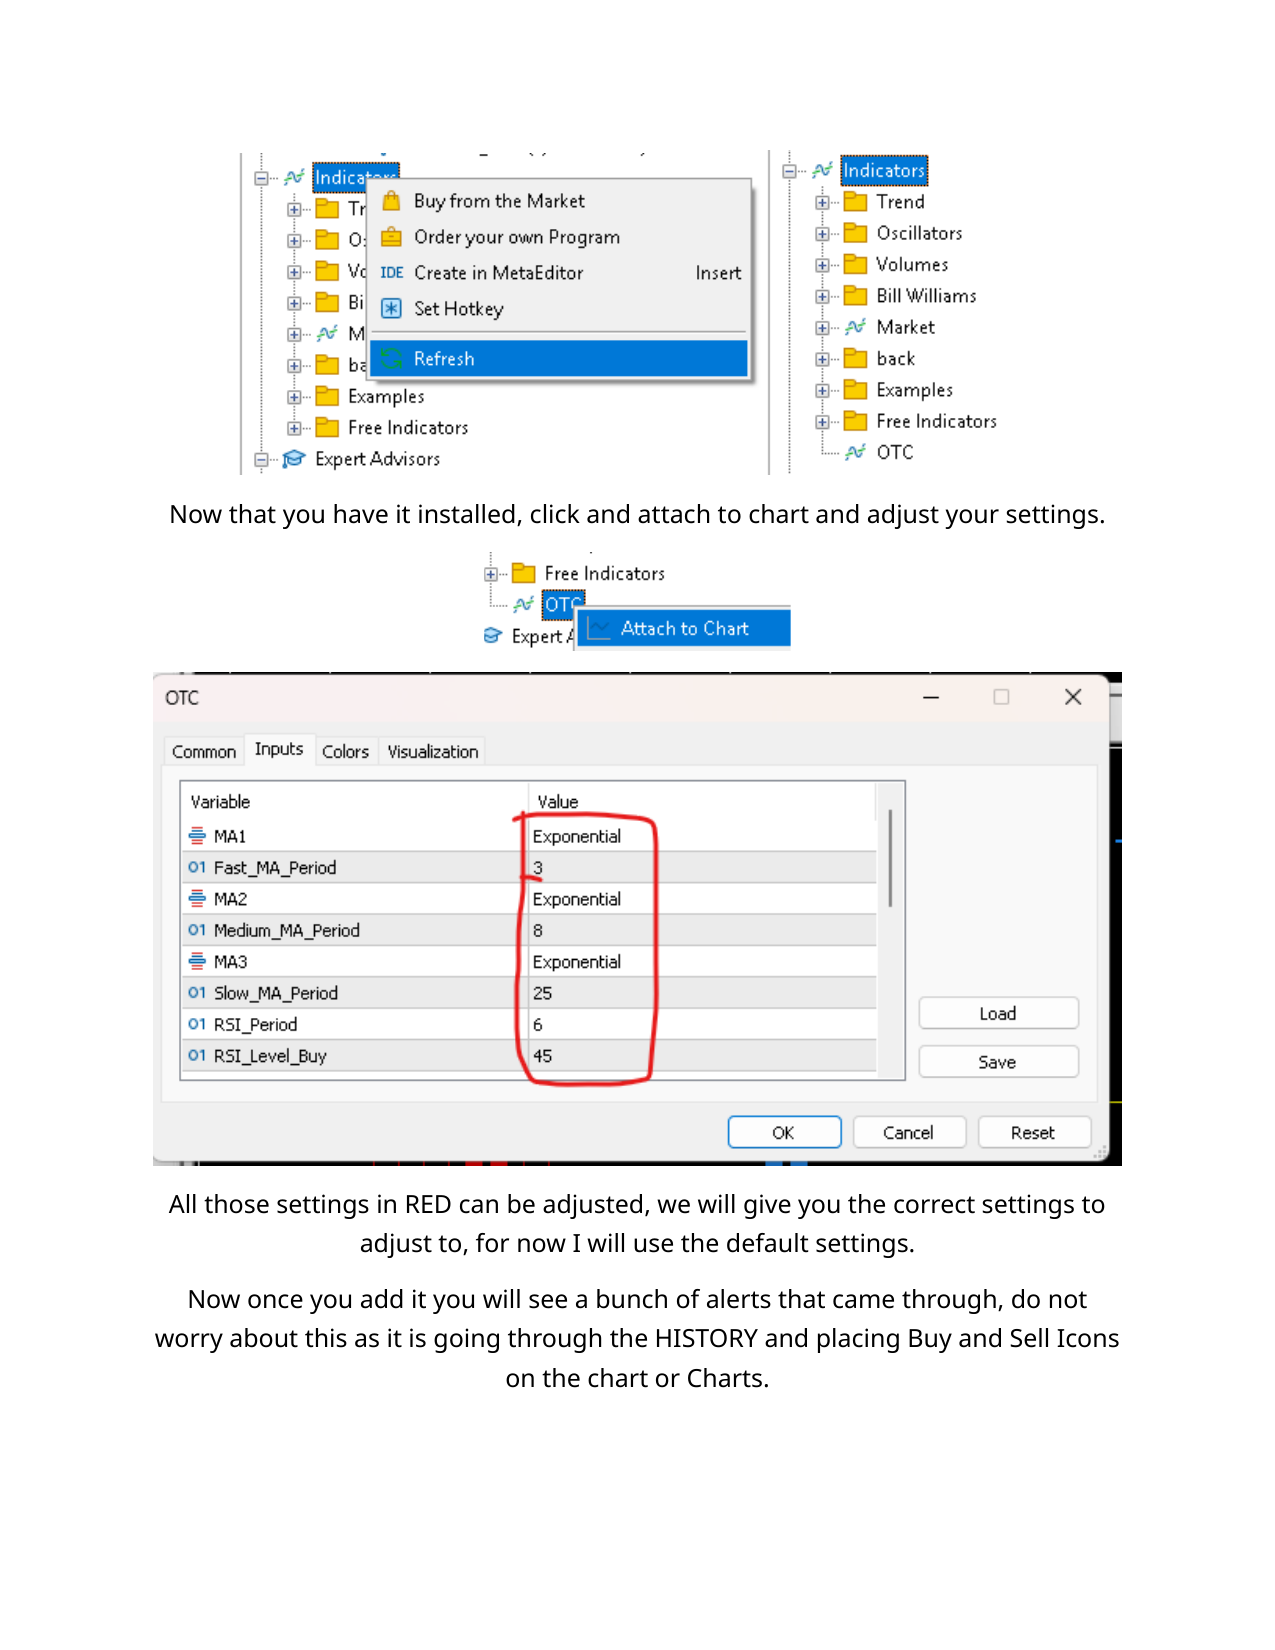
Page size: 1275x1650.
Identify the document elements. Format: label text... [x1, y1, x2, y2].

text Now that you have it installed, click and attach to chart and adjust your settings. [150, 497, 1125, 531]
picture [484, 552, 791, 651]
picture [153, 672, 1122, 1166]
picture [239, 150, 1037, 475]
text Now once you add it you will see a bunch of alerts that came through, do not worry about this as it is going through the HISTORY and placing Buy and Sell Icons on the chart or Charts. [150, 1282, 1125, 1394]
text All those settings in RED can be adjusted, we will give you the correct settings to adjust to, for now I will use the default settings. [150, 1187, 1125, 1260]
